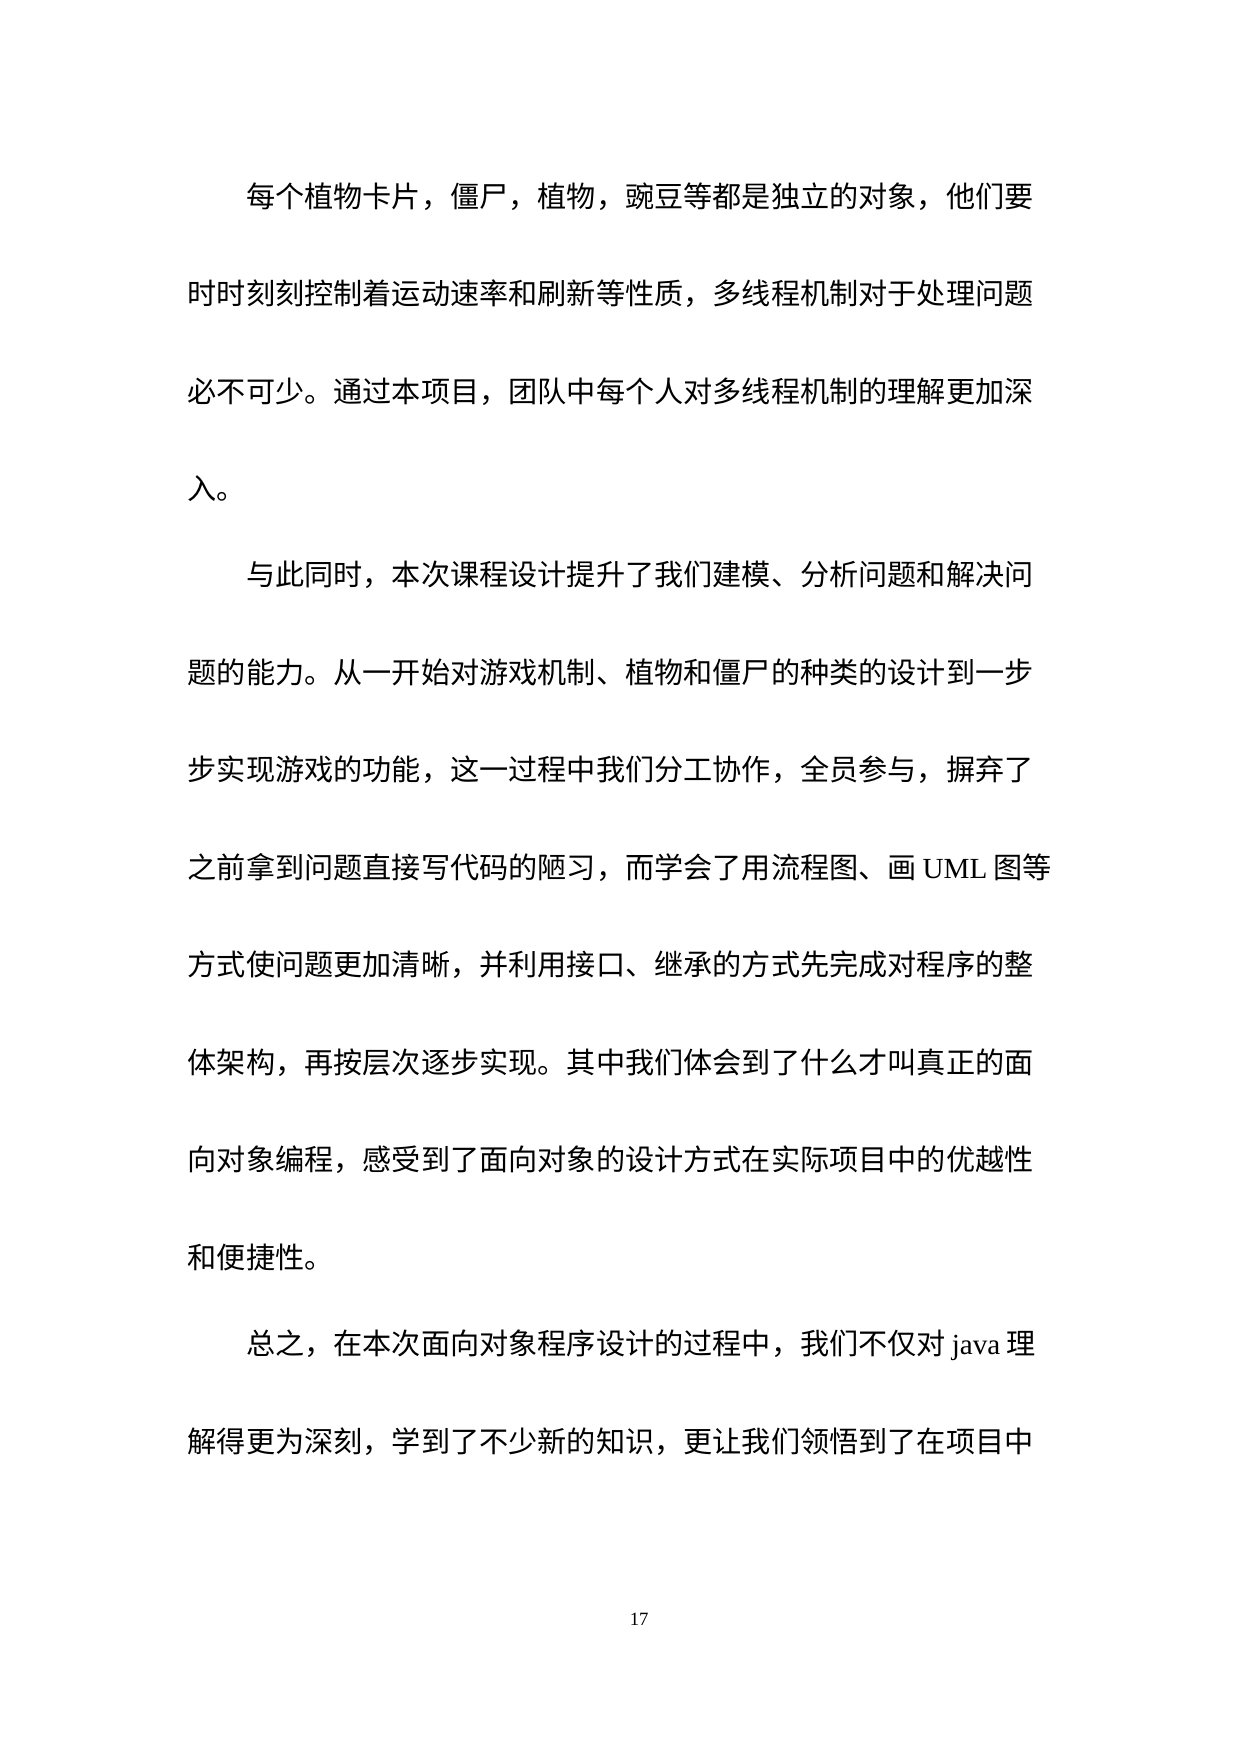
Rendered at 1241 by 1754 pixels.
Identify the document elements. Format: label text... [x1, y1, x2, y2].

text 与此同时，本次课程设计提升了我们建模、分析问题和解决问题的能力。从一开始对游戏机制、植物和僵尸的种类的设计到一步步实现游戏的功能，这一过程中我们分工协作，全员参与，摒弃了之前拿到问题直接写代码的陋习，而学会了用流程图、画UML图等方式使问题更加清晰，并利用接口、继承的方式先完成对程序的整体架构，再按层次逐步实现。其中我们体会到了什么才叫真正的面向对象编程，感受到了面向对象的设计方式在实际项目中的优越性和便捷性。 [187, 541, 1053, 1288]
text 每个植物卡片，僵尸，植物，豌豆等都是独立的对象，他们要时时刻刻控制着运动速率和刷新等性质，多线程机制对于处理问题必不可少。通过本项目，团队中每个人对多线程机制的理解更加深入。 [187, 162, 1053, 519]
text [187, 1309, 1053, 1472]
